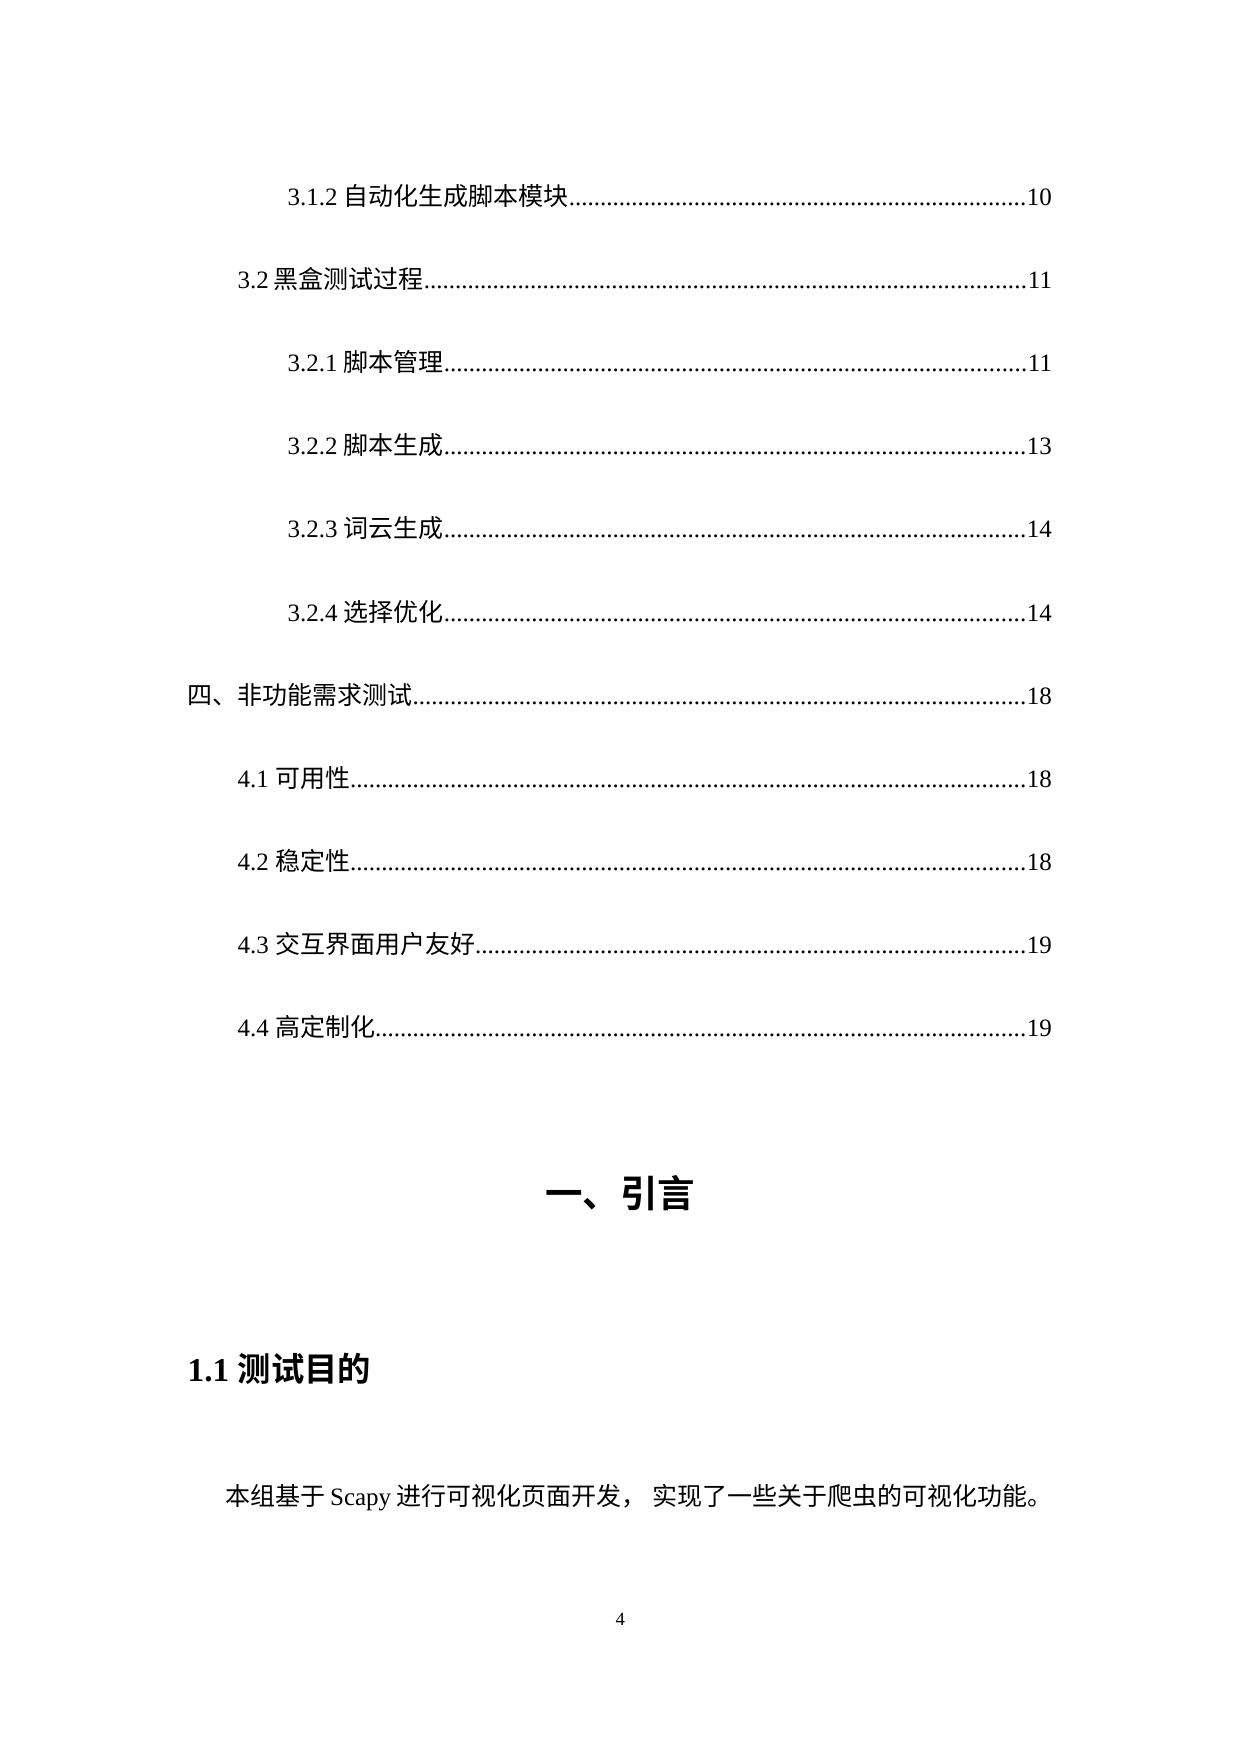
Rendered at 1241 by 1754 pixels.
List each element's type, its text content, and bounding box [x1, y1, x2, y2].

text 本组基于Scapy进行可视化页面开发， 实现了一些关于爬虫的可视化功能。 [187, 1462, 1053, 1527]
subtitle 一、引言 [187, 1159, 1053, 1224]
subtitle 1.1 测试目的 [187, 1334, 1053, 1399]
